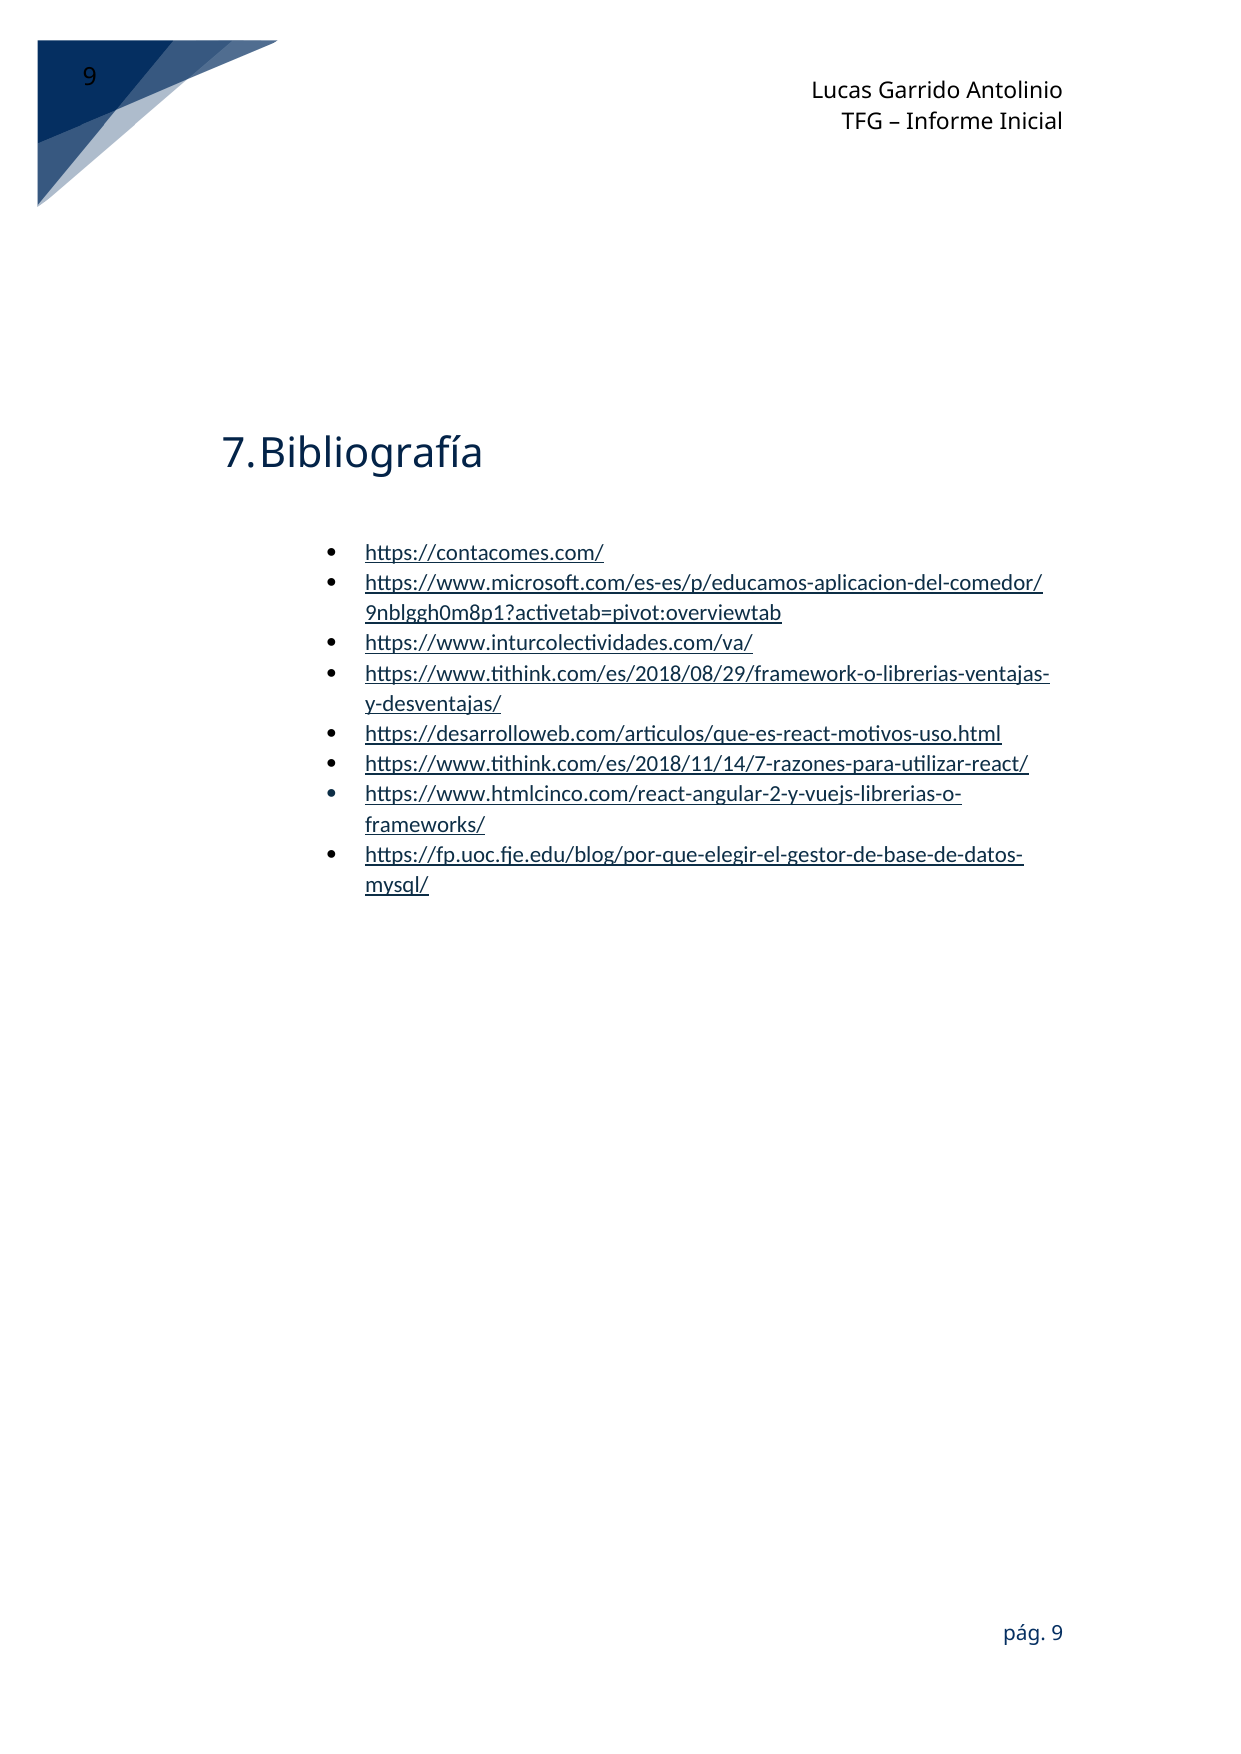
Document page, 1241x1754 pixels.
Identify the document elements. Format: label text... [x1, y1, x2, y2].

list https://www.tithink.com/es/2018/08/29/framework-o-librerias-ventajas-y-desventajas/ [327, 659, 1063, 717]
list https://www.tithink.com/es/2018/11/14/7-razones-para-utilizar-react/ [327, 749, 1063, 777]
list https://www.microsoft.com/es-es/p/educamos-aplicacion-del-comedor/9nblggh0m8p1?activetab=pivot:overviewtab [327, 568, 1063, 626]
list https://contacomes.com/ [327, 538, 1063, 566]
picture [37, 40, 279, 209]
list Bibliografía [221, 423, 1063, 480]
list https://www.htmlcinco.com/react-angular-2-y-vuejs-librerias-o-frameworks/ [327, 779, 1063, 838]
list https://www.inturcolectividades.com/va/ [327, 628, 1063, 656]
list https://fp.uoc.fje.edu/blog/por-que-elegir-el-gestor-de-base-de-datos-mysql/ [327, 840, 1063, 898]
list https://desarrolloweb.com/articulos/que-es-react-motivos-uso.html [327, 719, 1063, 747]
